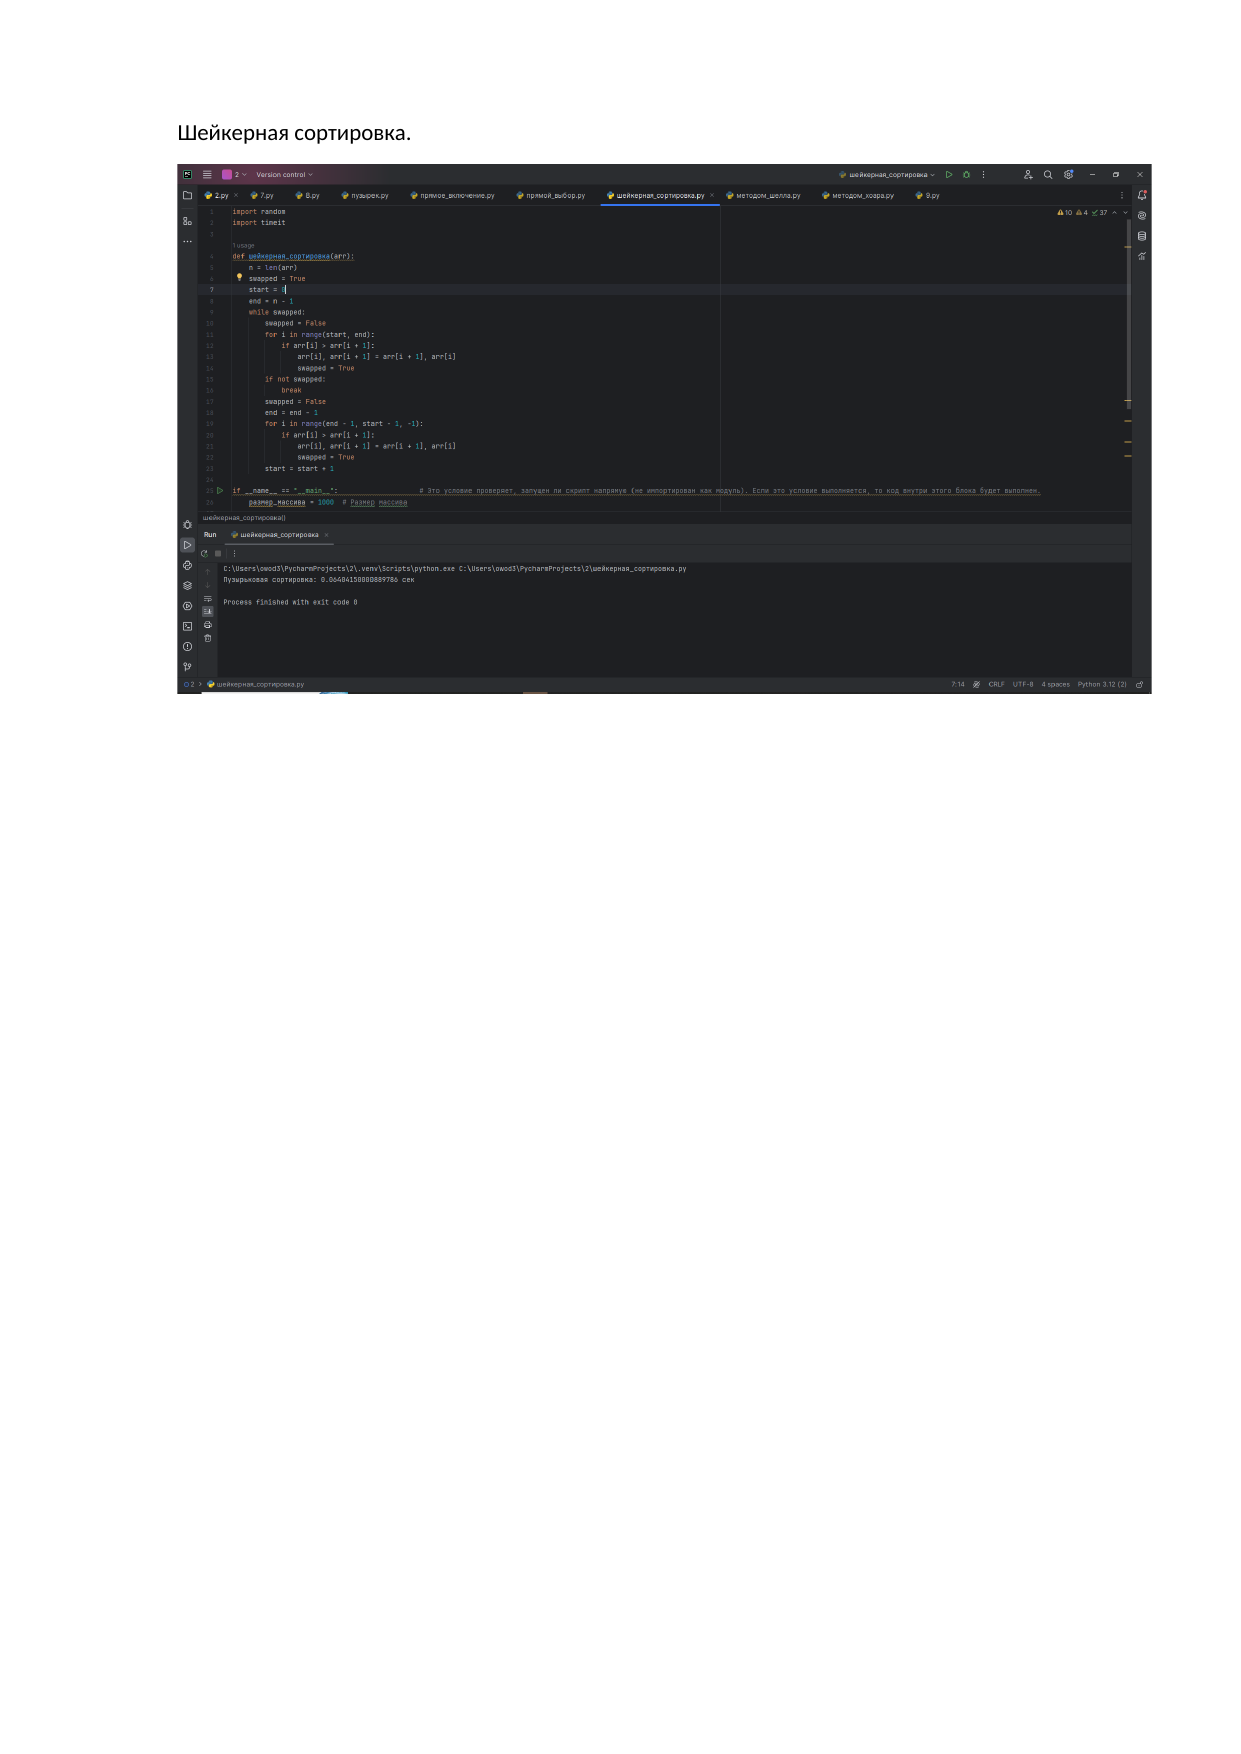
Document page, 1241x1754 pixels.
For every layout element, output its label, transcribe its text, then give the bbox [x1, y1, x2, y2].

picture [177, 164, 1152, 694]
text Шейкерная сортировка. [177, 118, 1152, 146]
